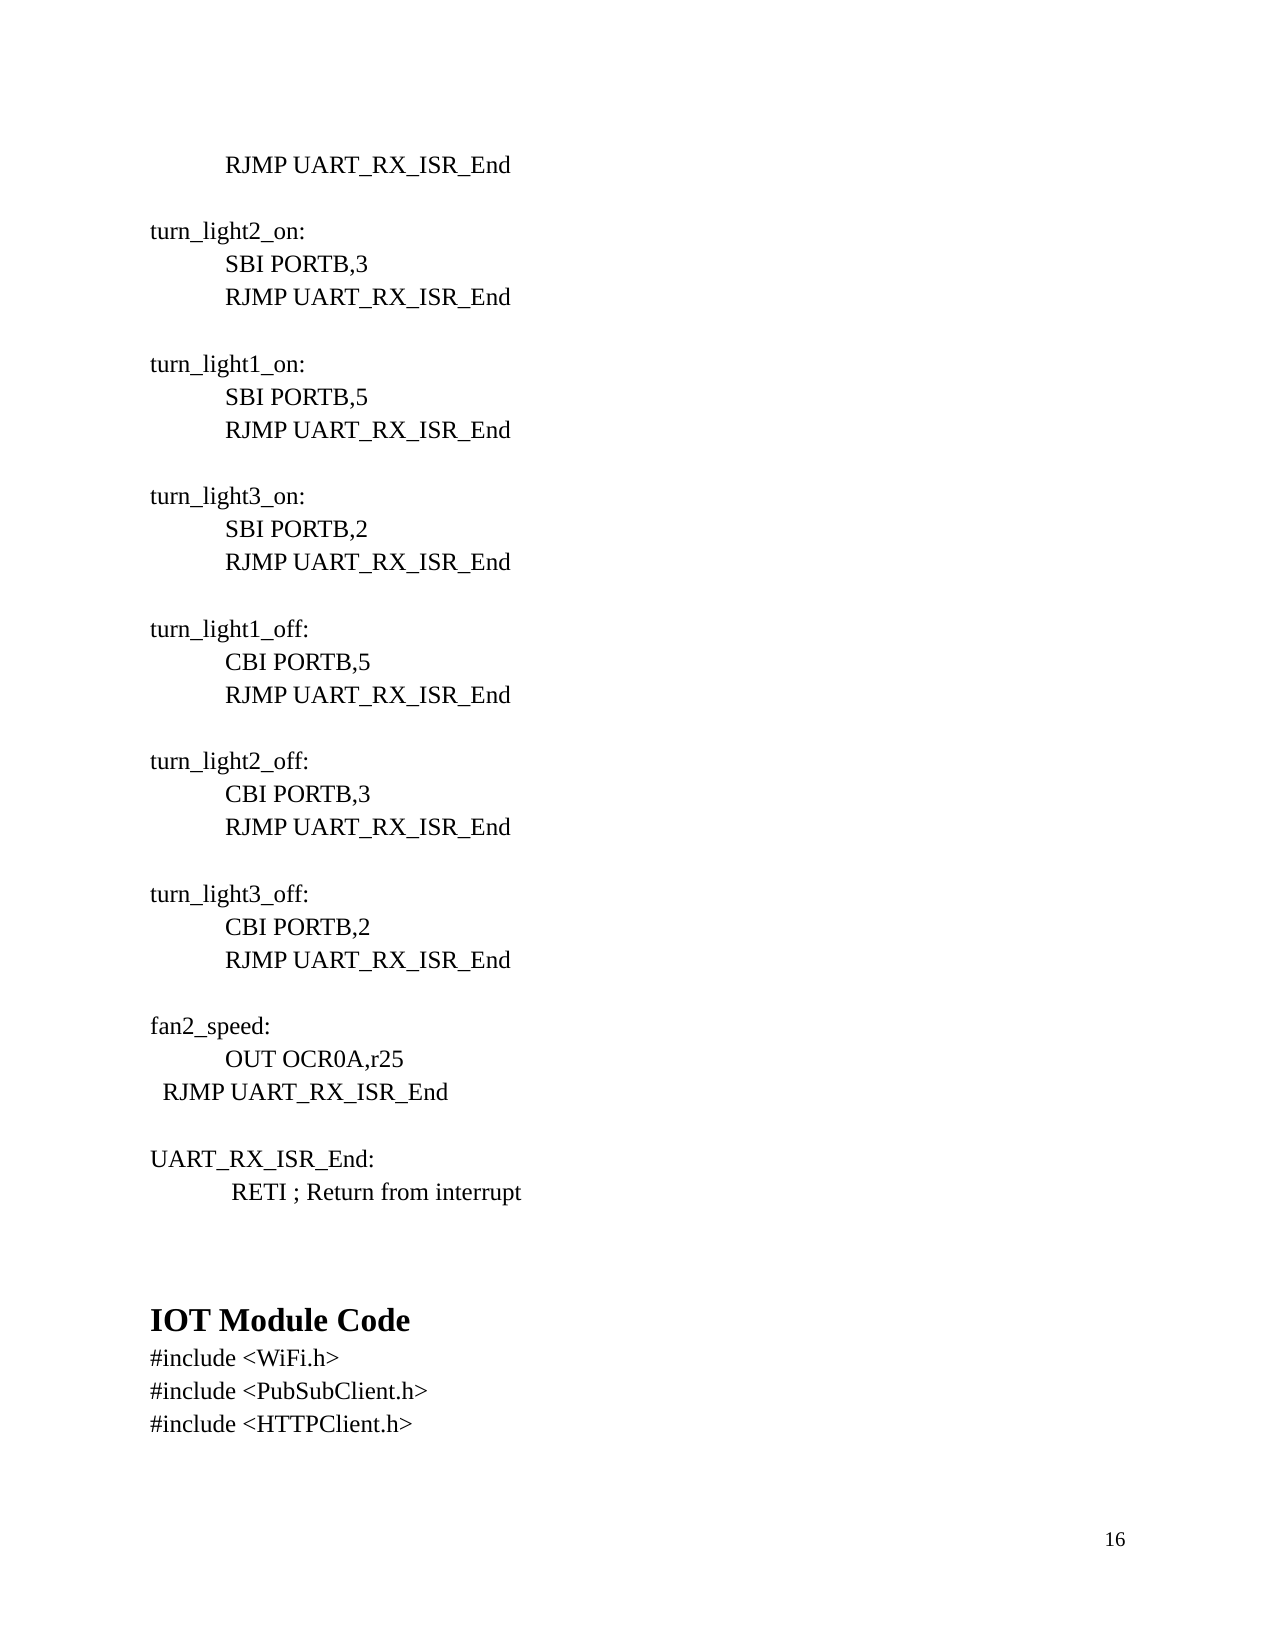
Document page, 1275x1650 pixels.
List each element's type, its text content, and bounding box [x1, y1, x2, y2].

text fan2_speed: [150, 1011, 1125, 1040]
text RETI ; Return from interrupt [150, 1177, 1125, 1206]
text RJMP UART_RX_ISR_End [150, 415, 1125, 444]
text turn_light3_off: [150, 879, 1125, 907]
text CBI PORTB,5 [150, 647, 1125, 676]
text RJMP UART_RX_ISR_End [150, 945, 1125, 974]
text #include <HTTPClient.h> [150, 1409, 1125, 1438]
subtitle IOT Module Code [150, 1300, 1125, 1339]
text RJMP UART_RX_ISR_End [150, 1077, 1125, 1106]
text turn_light2_on: [150, 216, 1125, 245]
text OUT OCR0A,r25 [150, 1044, 1125, 1073]
text #include <PubSubClient.h> [150, 1376, 1125, 1405]
text SBI PORTB,3 [150, 249, 1125, 278]
text turn_light2_off: [150, 746, 1125, 775]
text UART_RX_ISR_End: [150, 1144, 1125, 1172]
text RJMP UART_RX_ISR_End [150, 547, 1125, 576]
text turn_light1_off: [150, 614, 1125, 642]
text RJMP UART_RX_ISR_End [150, 150, 1125, 179]
text turn_light3_on: [150, 481, 1125, 510]
text SBI PORTB,5 [150, 382, 1125, 411]
text RJMP UART_RX_ISR_End [150, 812, 1125, 841]
text SBI PORTB,2 [150, 514, 1125, 543]
text CBI PORTB,2 [150, 912, 1125, 941]
text #include <WiFi.h> [150, 1343, 1125, 1372]
text CBI PORTB,3 [150, 779, 1125, 808]
text RJMP UART_RX_ISR_End [150, 282, 1125, 311]
text turn_light1_on: [150, 349, 1125, 377]
text RJMP UART_RX_ISR_End [150, 680, 1125, 709]
